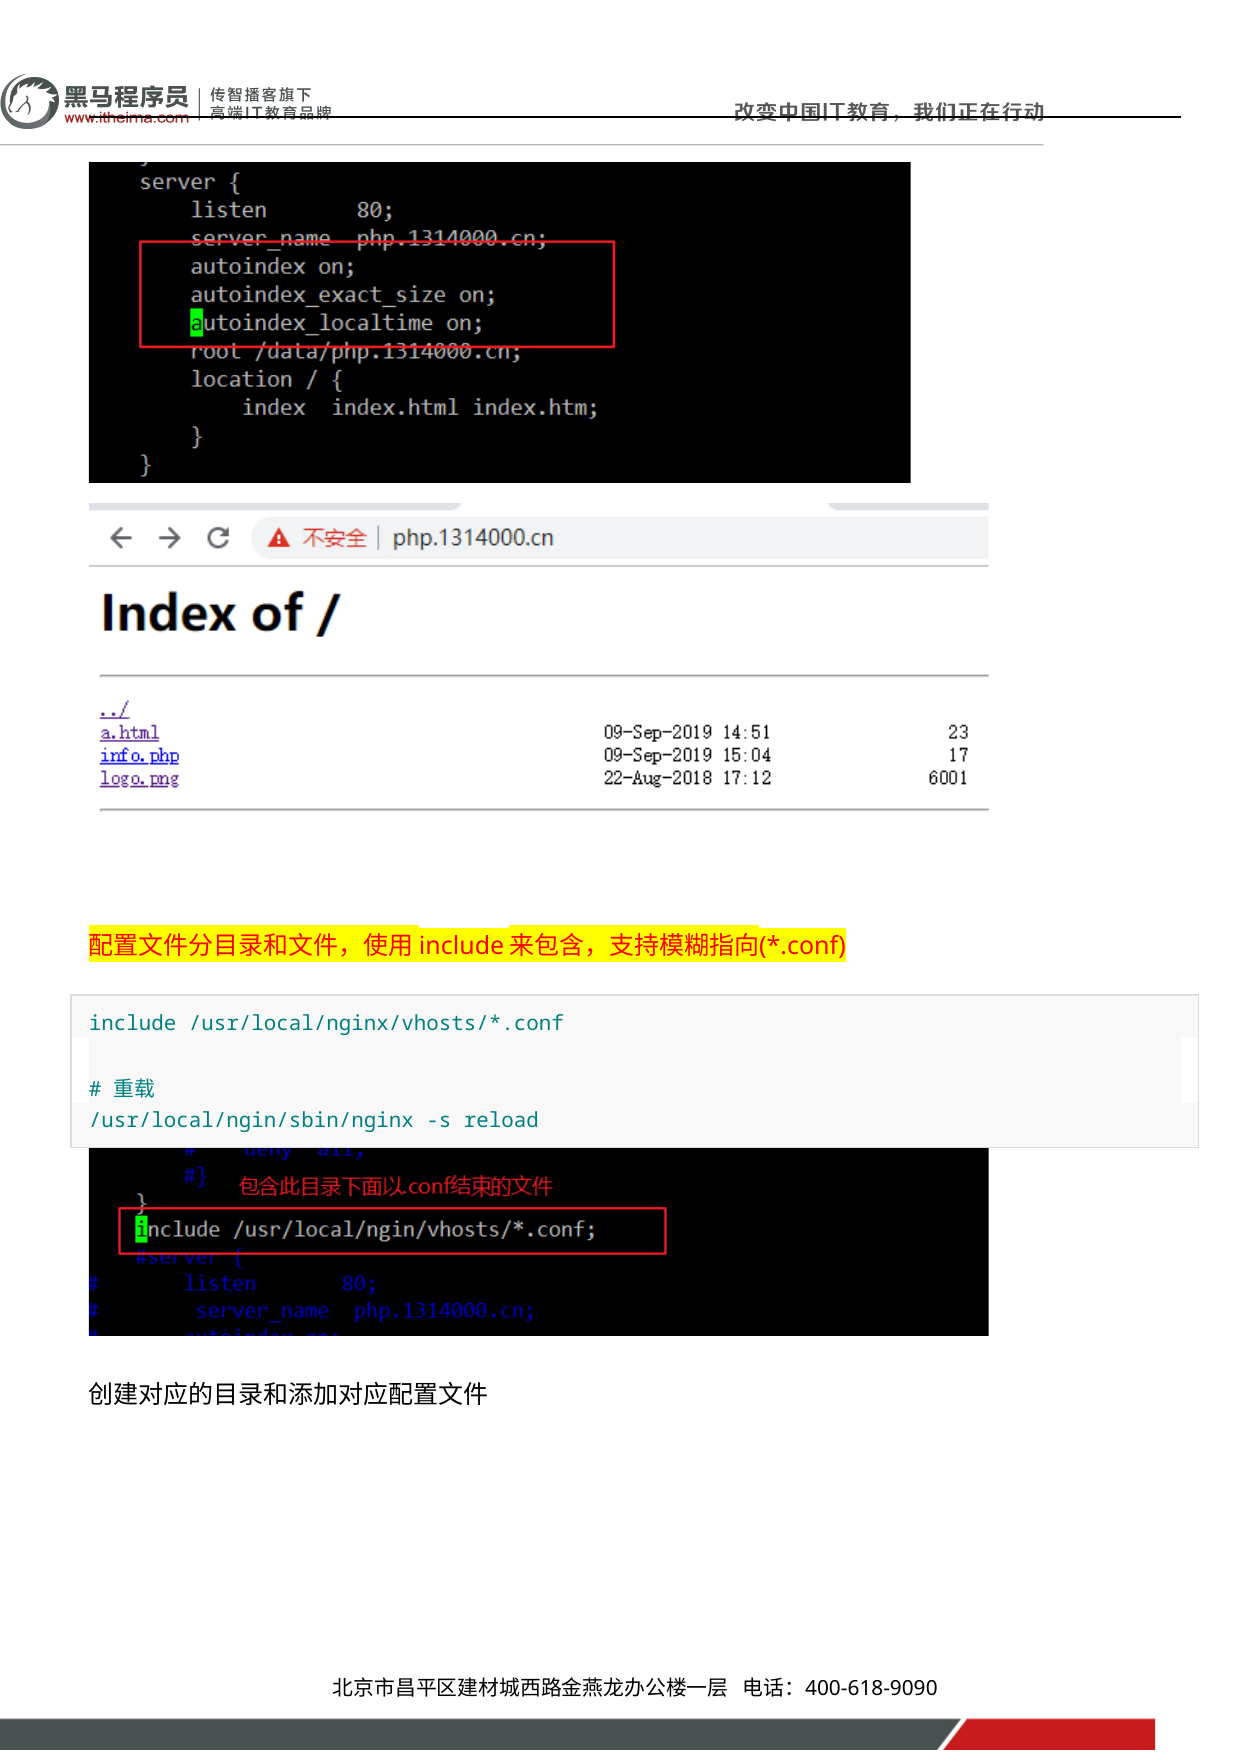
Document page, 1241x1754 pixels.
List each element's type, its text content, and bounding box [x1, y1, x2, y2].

text /usr/local/ngin/sbin/nginx -s reload [72, 1092, 1198, 1147]
text 配置文件分目录和文件，使用include来包含，支持模糊指向(*.conf) [89, 911, 1181, 976]
picture [88, 162, 911, 483]
text 创建对应的目录和添加对应配置文件 [89, 1360, 1181, 1425]
text include /usr/local/nginx/vhosts/*.conf [72, 996, 1198, 1038]
text # 重载 [89, 1071, 1181, 1092]
picture [0, 1659, 1156, 1750]
picture [88, 1148, 989, 1336]
picture [88, 503, 989, 885]
picture [0, 3, 1147, 153]
